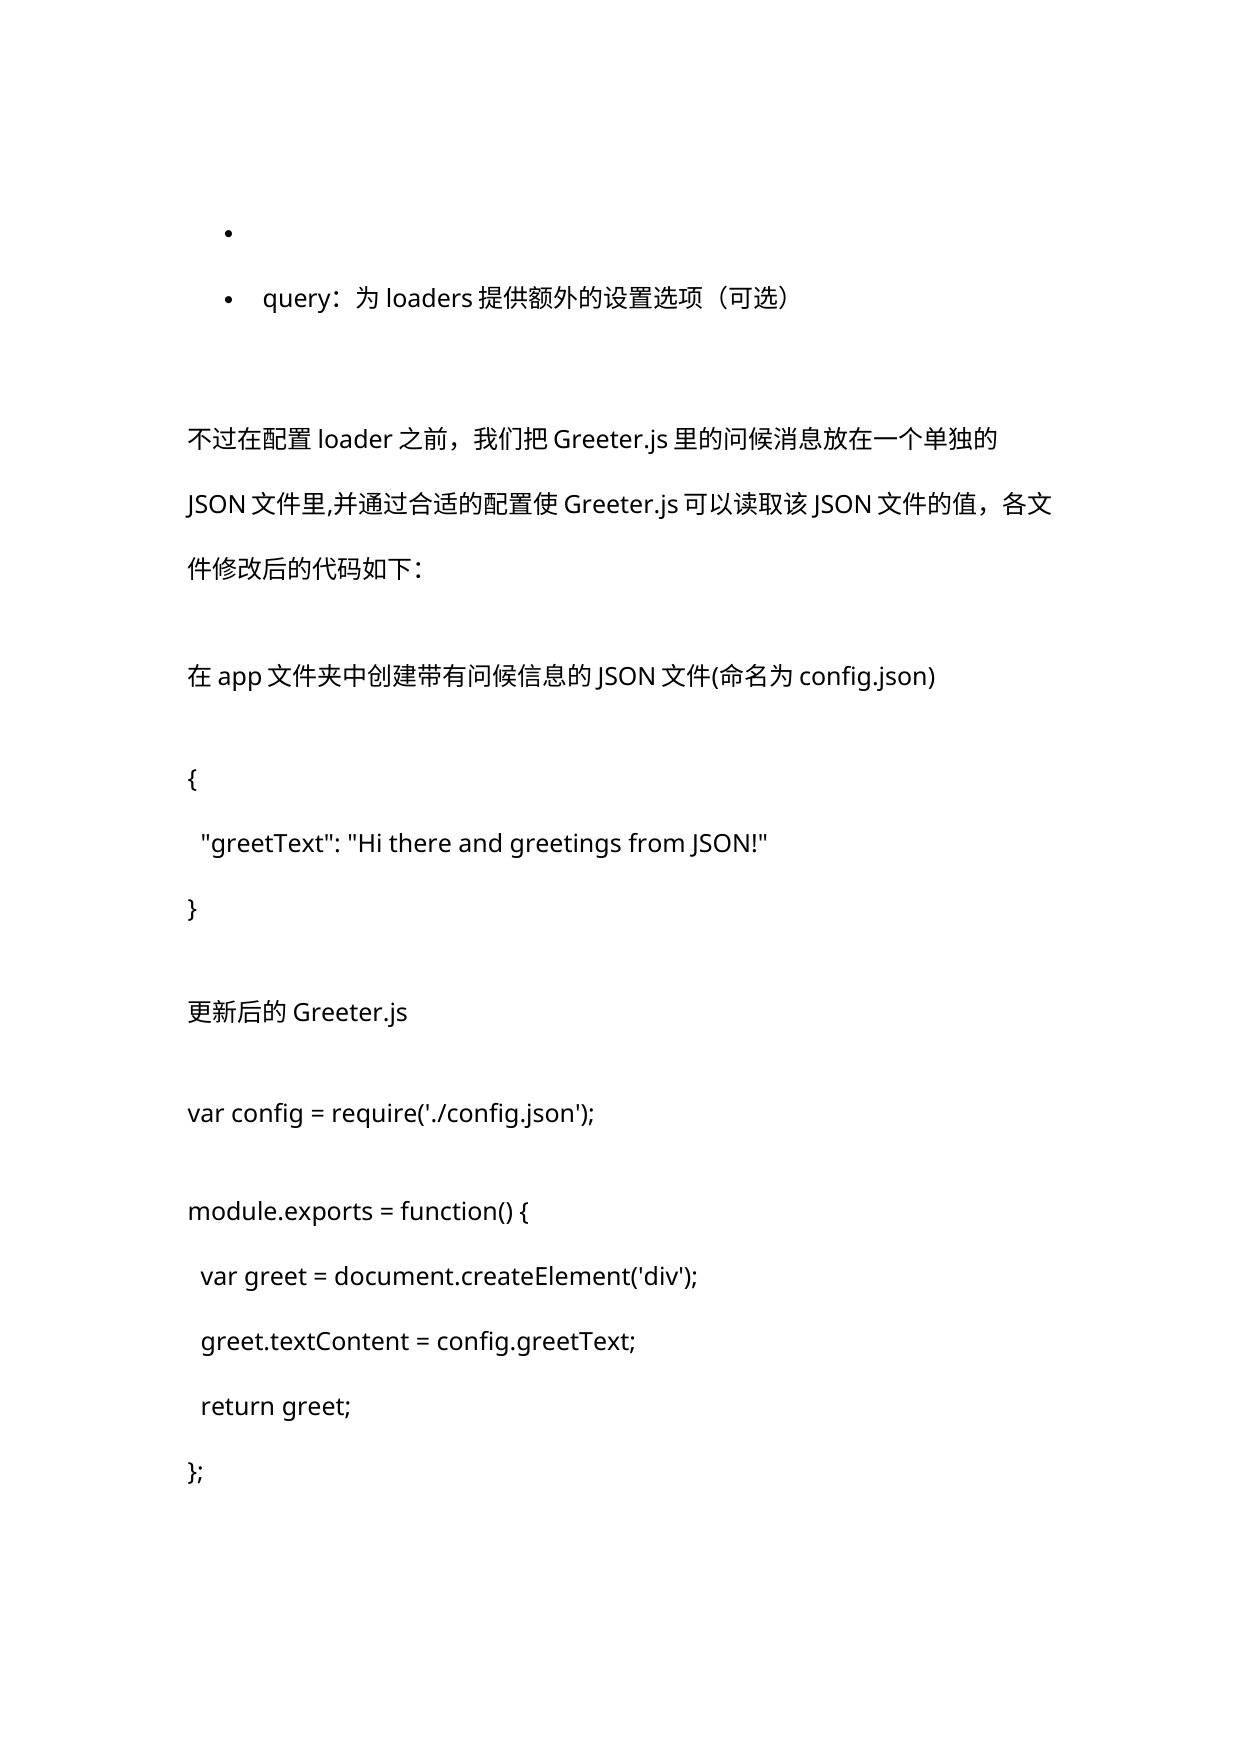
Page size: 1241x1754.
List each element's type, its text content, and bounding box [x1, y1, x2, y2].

text return greet; [187, 1373, 1053, 1438]
text { [187, 745, 1053, 810]
text var config = require('./config.json'); [187, 1080, 1053, 1145]
text }; [187, 1438, 1053, 1503]
text 在app文件夹中创建带有问候信息的JSON文件(命名为config.json) [187, 642, 1053, 707]
text "greetText": "Hi there and greetings from JSON!" [187, 810, 1053, 875]
list query：为loaders提供额外的设置选项（可选） [225, 264, 1053, 329]
text module.exports = function() { [187, 1178, 1053, 1243]
text var greet = document.createElement('div'); [187, 1243, 1053, 1308]
text 不过在配置loader之前，我们把Greeter.js里的问候消息放在一个单独的JSON文件里,并通过合适的配置使Greeter.js可以读取该JSON文件的值，各文件修改后的代码如下： [187, 405, 1053, 600]
text } [187, 875, 1053, 940]
text greet.textContent = config.greetText; [187, 1308, 1053, 1373]
text 更新后的Greeter.js [187, 978, 1053, 1043]
